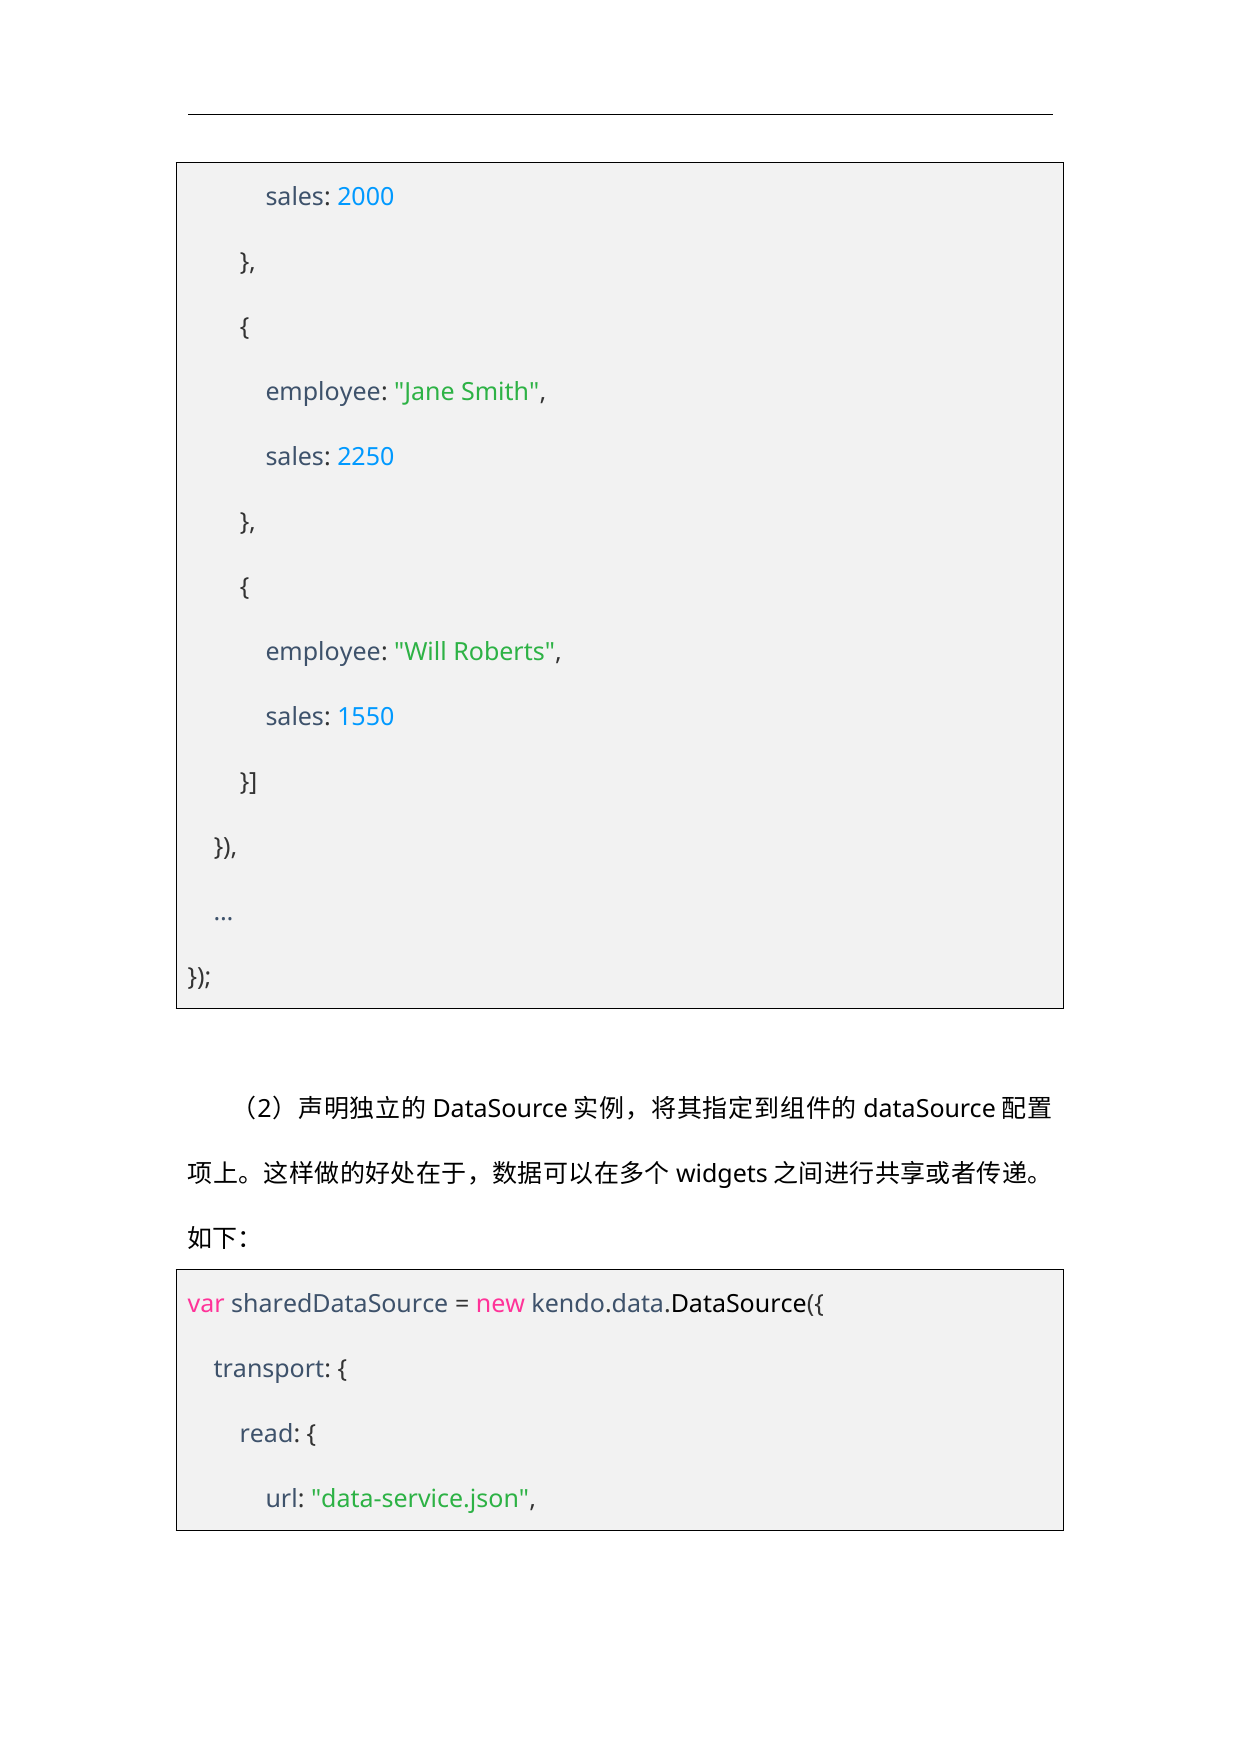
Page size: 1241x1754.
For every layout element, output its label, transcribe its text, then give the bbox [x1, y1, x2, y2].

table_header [177, 163, 1063, 1008]
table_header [177, 1270, 1063, 1530]
text （2）声明独立的DataSource实例，将其指定到组件的dataSource配置项上。这样做的好处在于，数据可以在多个widgets之间进行共享或者传递。如下： [187, 1074, 1053, 1269]
